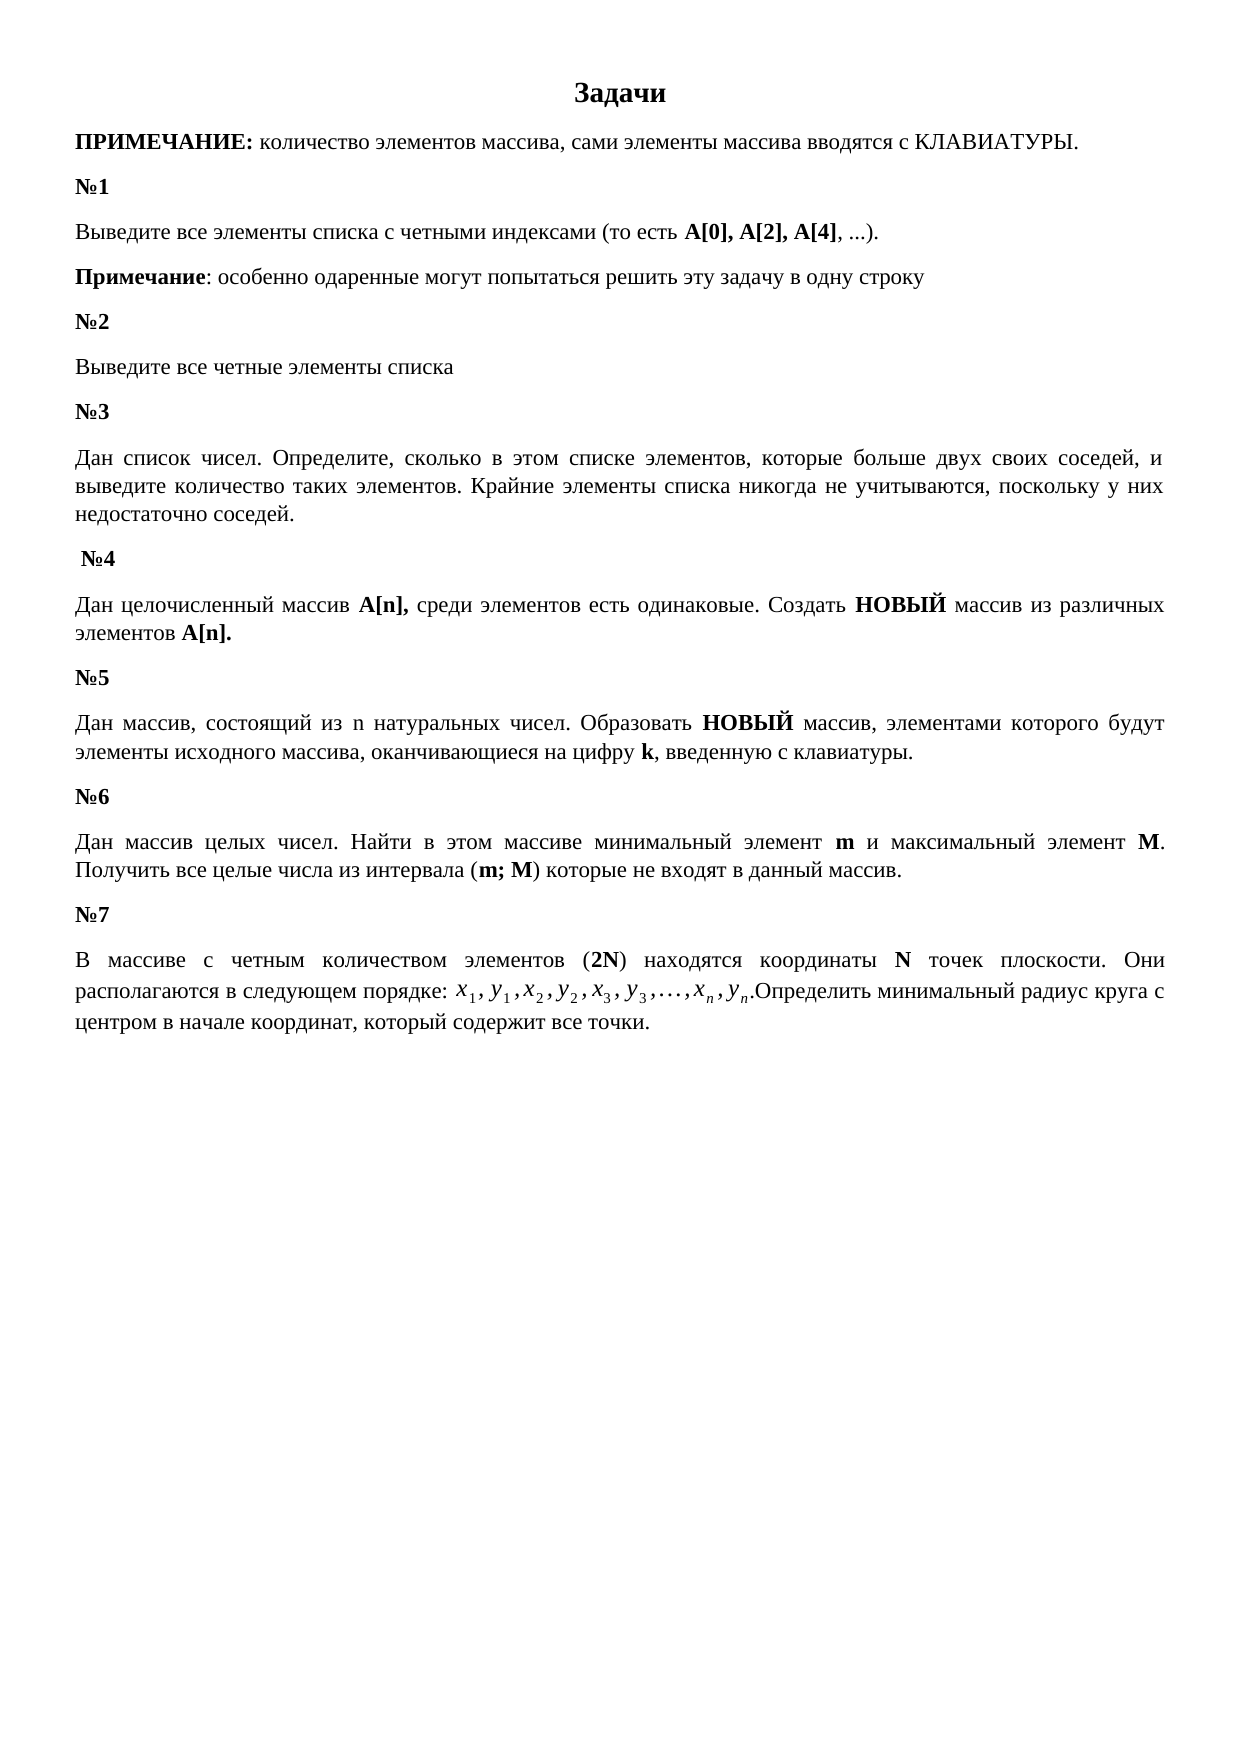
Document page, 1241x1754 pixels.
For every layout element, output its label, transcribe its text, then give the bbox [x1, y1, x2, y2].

text Дан целочисленный массив A[n], среди элементов есть одинаковые. Создать НОВЫЙ массив из различных элементов A[n]. [75, 591, 1165, 645]
text Дан список чисел. Определите, сколько в этом списке элементов, которые больше двух своих соседей, и выведите количество таких элементов. Крайние элементы списка никогда не учитываются, поскольку у них недостаточно соседей. [75, 443, 1165, 527]
text Примечание: особенно одаренные могут попытаться решить эту задачу в одну строку [75, 263, 1165, 289]
text Дан массив, состоящий из n натуральных чисел. Образовать НОВЫЙ массив, элементами которого будут элементы исходного массива, оканчивающиеся на цифру k, введенную с клавиатуры. [75, 709, 1165, 764]
text ПРИМЕЧАНИЕ: количество элементов массива, сами элементы массива вводятся с КЛАВИАТУРЫ. [75, 128, 1165, 154]
text Задачи [75, 75, 1165, 108]
text №6 [75, 783, 1165, 809]
text №1 [75, 173, 1165, 199]
text Выведите все четные элементы списка [75, 353, 1165, 380]
text №4 [75, 546, 1165, 572]
text №5 [75, 664, 1165, 691]
text №2 [75, 308, 1165, 334]
text №3 [75, 398, 1165, 425]
text В массиве с четным количеством элементов (2N) находятся координаты N точек плоскости. Они располагаются в следующем порядке: .Определить минимальный радиус круга с центром в начале координат, который содержит все точки. [75, 947, 1165, 1035]
text Выведите все элементы списка с четными индексами (то есть A[0], A[2], A[4], ...). [75, 218, 1165, 244]
text Дан массив целых чисел. Найти в этом массиве минимальный элемент m и максимальный элемент M. Получить все целые числа из интервала (m; M) которые не входят в данный массив. [75, 828, 1165, 883]
text №7 [75, 901, 1165, 928]
